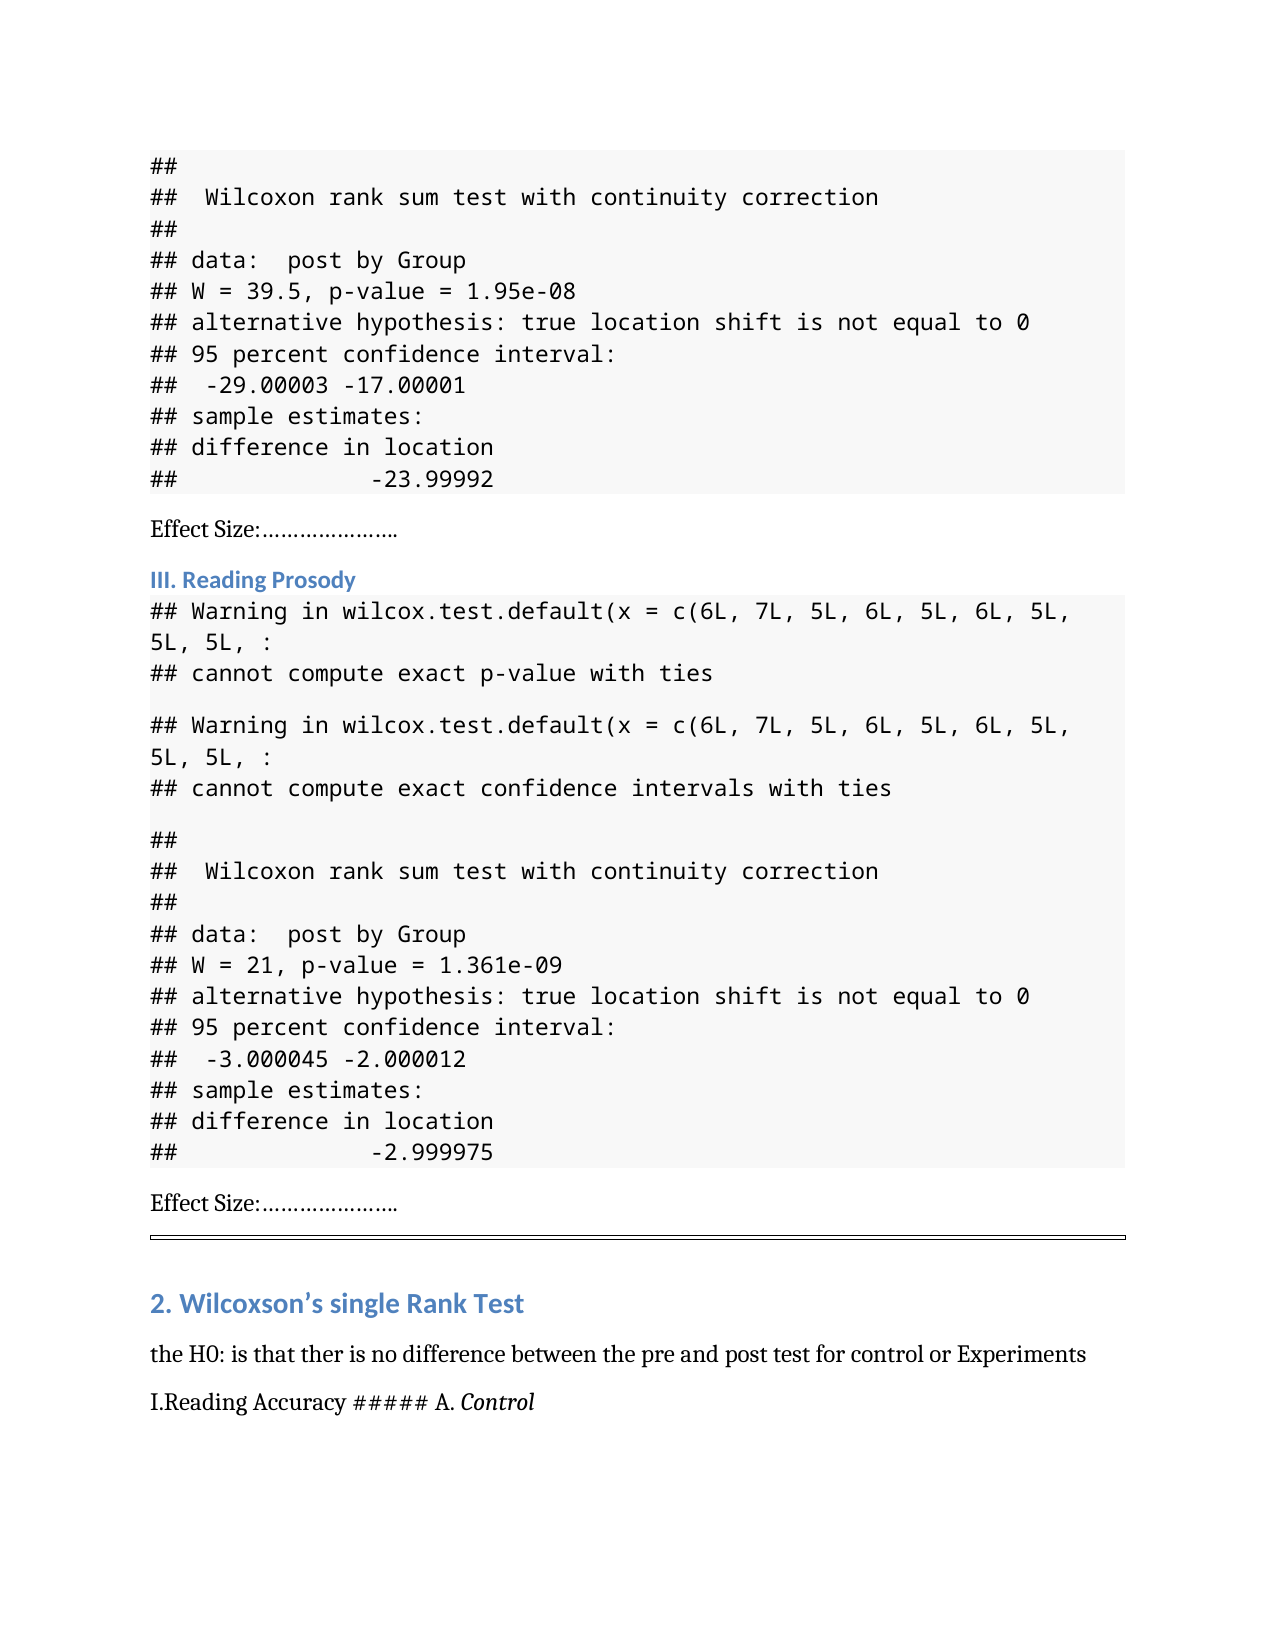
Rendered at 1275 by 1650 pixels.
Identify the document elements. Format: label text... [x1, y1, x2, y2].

subtitle III. Reading Prosody [150, 564, 1125, 595]
text Effect Size:…………………. [150, 514, 1125, 543]
text the H0: is that ther is no difference between the pre and post test for control or Experiments [150, 1340, 1125, 1369]
text Effect Size:…………………. [150, 1188, 1125, 1217]
text ## Warning in wilcox.test.default(x = c(6L, 7L, 5L, 6L, 5L, 6L, 5L, 5L, 5L, : ## cannot compute exact confidence intervals with ties [150, 709, 1125, 803]
subtitle 2. Wilcoxson’s single Rank Test [150, 1286, 1125, 1321]
text ## ## Wilcoxon rank sum test with continuity correction ## ## data: post by Group ## W = 21, p-value = 1.361e-09 ## alternative hypothesis: true location shift is not equal to 0 ## 95 percent confidence interval: ## -3.000045 -2.000012 ## sample estimates: ## difference in location ## -2.999975 [150, 824, 1125, 1168]
text I.Reading Accuracy ##### A. Control [150, 1387, 1125, 1416]
text ## Warning in wilcox.test.default(x = c(6L, 7L, 5L, 6L, 5L, 6L, 5L, 5L, 5L, : ## cannot compute exact p-value with ties [150, 595, 1125, 688]
text ## ## Wilcoxon rank sum test with continuity correction ## ## data: post by Group ## W = 39.5, p-value = 1.95e-08 ## alternative hypothesis: true location shift is not equal to 0 ## 95 percent confidence interval: ## -29.00003 -17.00001 ## sample estimates: ## difference in location ## -23.99992 [150, 150, 1125, 494]
